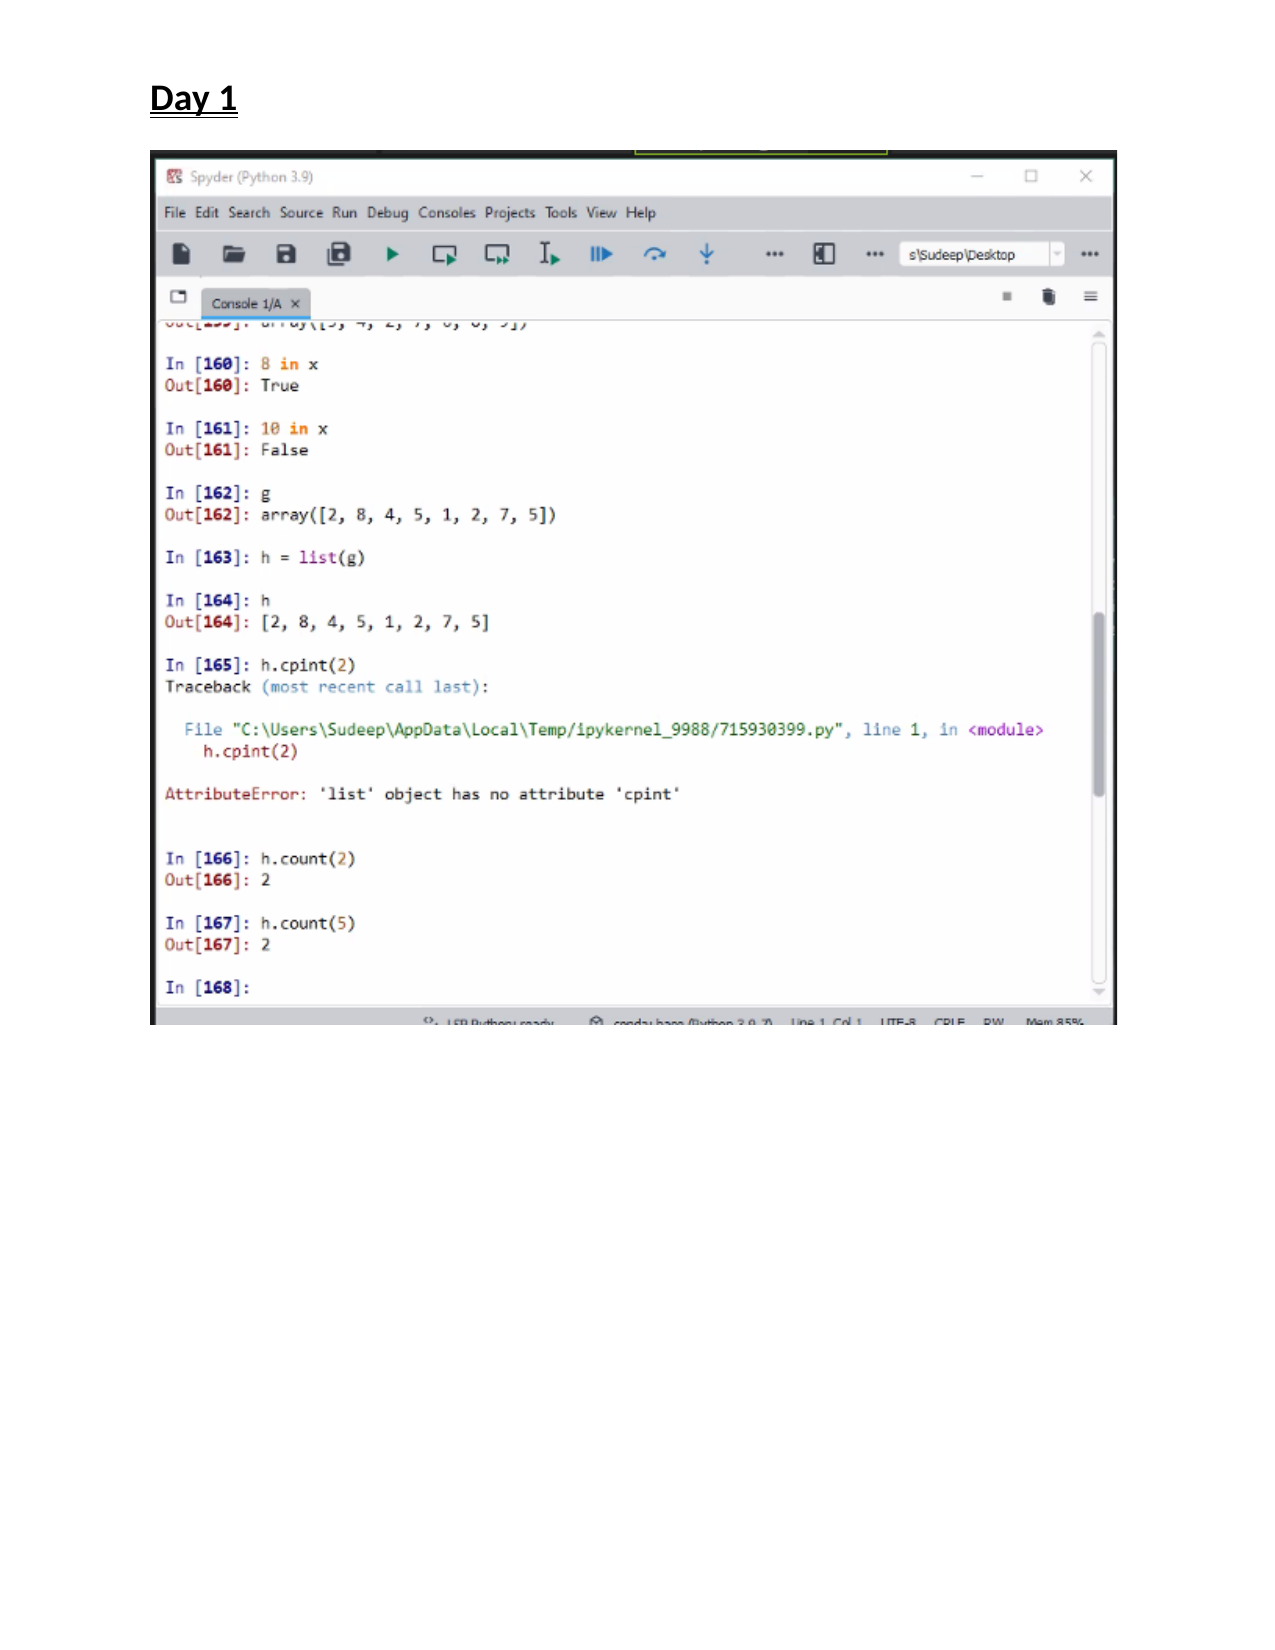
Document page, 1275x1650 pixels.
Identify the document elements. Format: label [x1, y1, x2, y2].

picture [150, 150, 1118, 1025]
